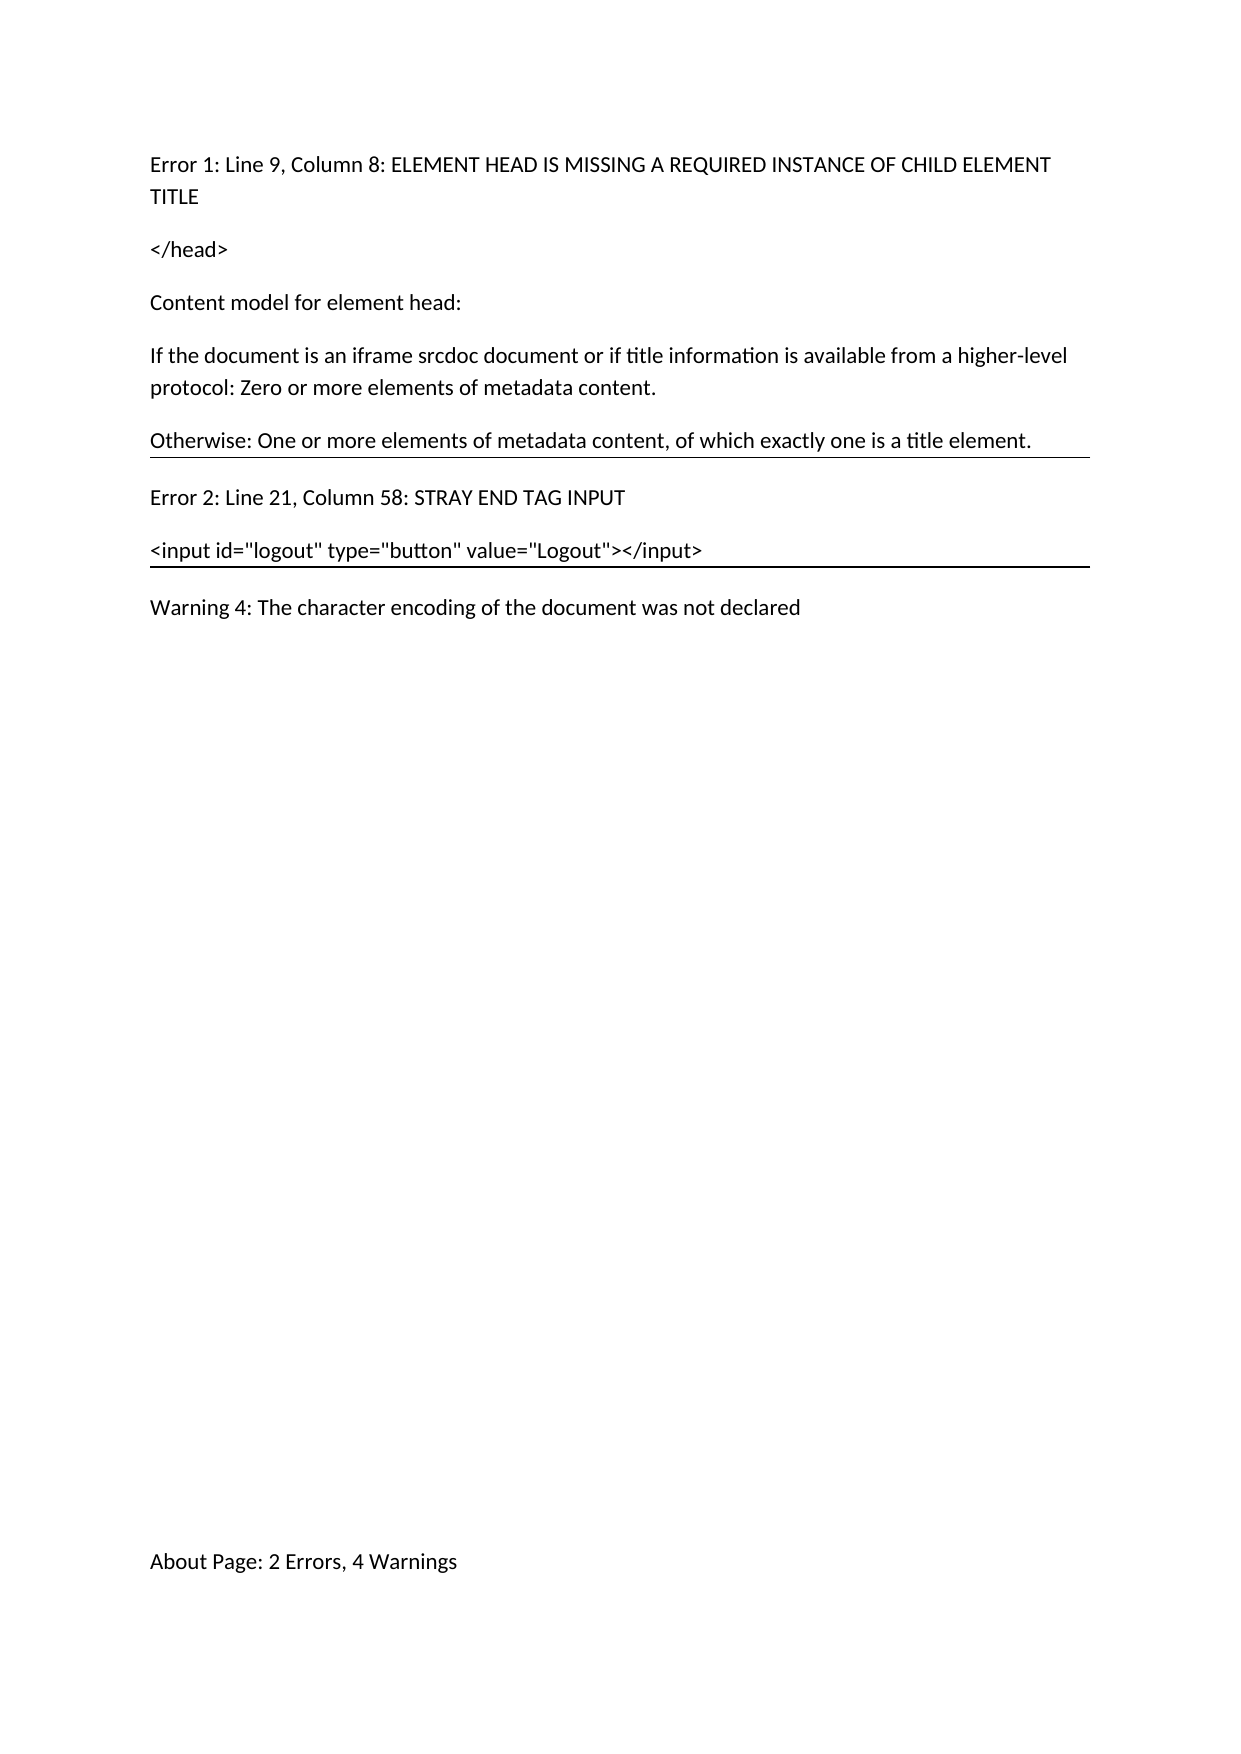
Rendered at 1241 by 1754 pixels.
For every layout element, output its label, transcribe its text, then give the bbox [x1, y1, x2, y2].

text Warning 4: The character encoding of the document was not declared [150, 593, 1090, 621]
text <input id="logout" type="button" value="Logout"></input> [150, 536, 1090, 566]
text Error 2: Line 21, Column 58: STRAY END TAG INPUT [150, 483, 1090, 511]
text About Page: 2 Errors, 4 Warnings [150, 1547, 1090, 1575]
text If the document is an iframe srcdoc document or if title information is available from a higher-level protocol: Zero or more elements of metadata content. [150, 341, 1090, 401]
text Otherwise: One or more elements of metadata content, of which exactly one is a title element. [150, 426, 1090, 457]
text Content model for element head: [150, 288, 1090, 316]
text </head> [150, 235, 1090, 263]
text Error 1: Line 9, Column 8: ELEMENT HEAD IS MISSING A REQUIRED INSTANCE OF CHILD ELEMENT TITLE [150, 150, 1090, 210]
